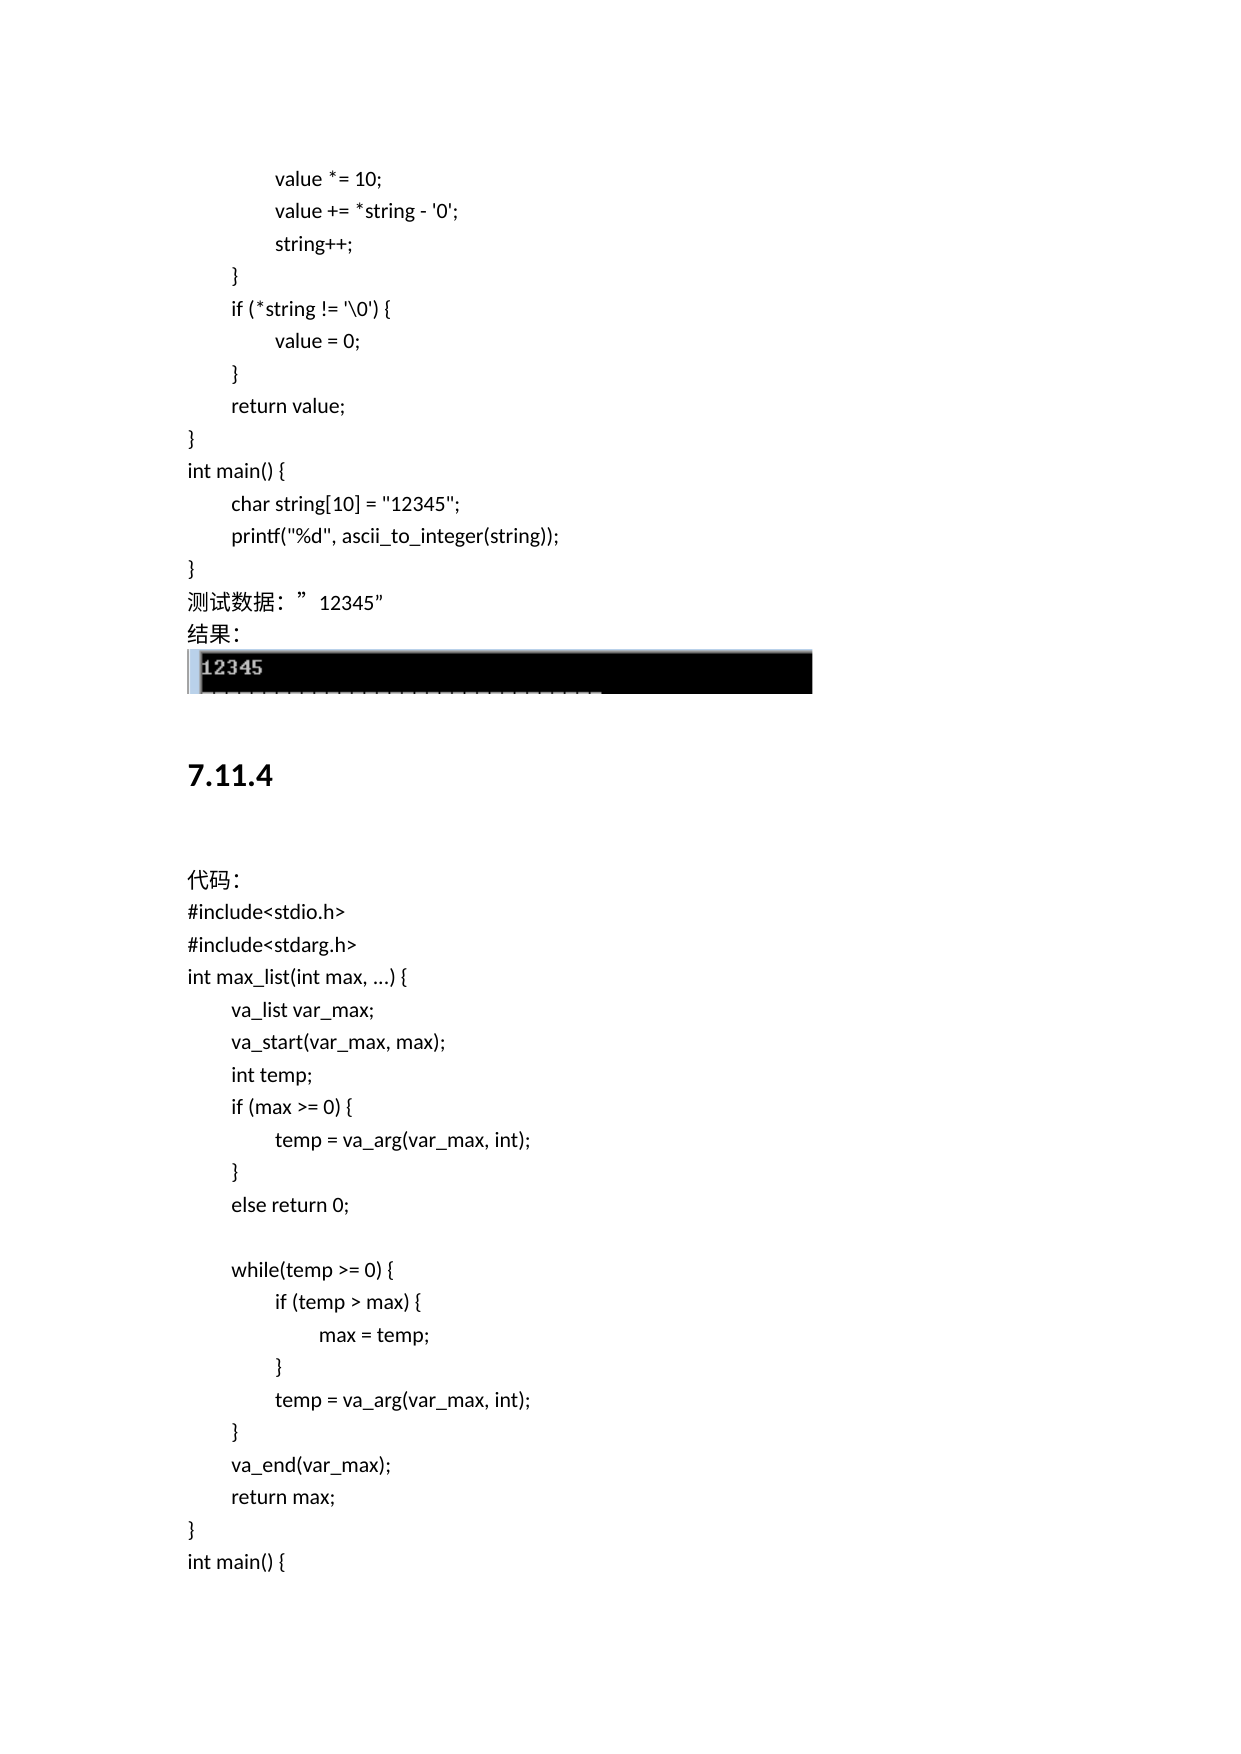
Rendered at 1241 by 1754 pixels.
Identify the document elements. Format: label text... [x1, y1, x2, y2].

text } [187, 1415, 1053, 1448]
text value = 0; [187, 324, 1053, 357]
text while(temp >= 0) { [187, 1253, 1053, 1285]
text 结果： [187, 617, 1053, 649]
text max = temp; [187, 1318, 1053, 1350]
text } [187, 1513, 1053, 1545]
text return value; [187, 389, 1053, 422]
text #include<stdio.h> [187, 895, 1053, 928]
text } [187, 357, 1053, 389]
text } [187, 422, 1053, 454]
text int max_list(int max, ...) { [187, 960, 1053, 993]
text } [187, 552, 1053, 584]
text char string[10] = "12345"; [187, 487, 1053, 519]
text va_start(var_max, max); [187, 1025, 1053, 1058]
text else return 0; [187, 1188, 1053, 1220]
text va_end(var_max); [187, 1448, 1053, 1480]
text 测试数据：”12345” [187, 584, 1053, 617]
text } [187, 1350, 1053, 1383]
text } [187, 1155, 1053, 1188]
text if (temp > max) { [187, 1285, 1053, 1318]
text if (max >= 0) { [187, 1090, 1053, 1123]
text int main() { [187, 1545, 1053, 1578]
text 代码： [187, 863, 1053, 895]
text temp = va_arg(var_max, int); [187, 1383, 1053, 1415]
text return max; [187, 1480, 1053, 1513]
text value *= 10; [187, 162, 1053, 194]
text if (*string != '\0') { [187, 292, 1053, 324]
picture [187, 649, 813, 694]
text } [187, 259, 1053, 292]
text va_list var_max; [187, 993, 1053, 1025]
text #include<stdarg.h> [187, 928, 1053, 960]
text int main() { [187, 454, 1053, 487]
text int temp; [187, 1058, 1053, 1090]
text string++; [187, 227, 1053, 259]
text printf("%d", ascii_to_integer(string)); [187, 519, 1053, 552]
subtitle 7.11.4 [187, 742, 1053, 807]
text temp = va_arg(var_max, int); [187, 1123, 1053, 1155]
text value += *string - '0'; [187, 194, 1053, 227]
